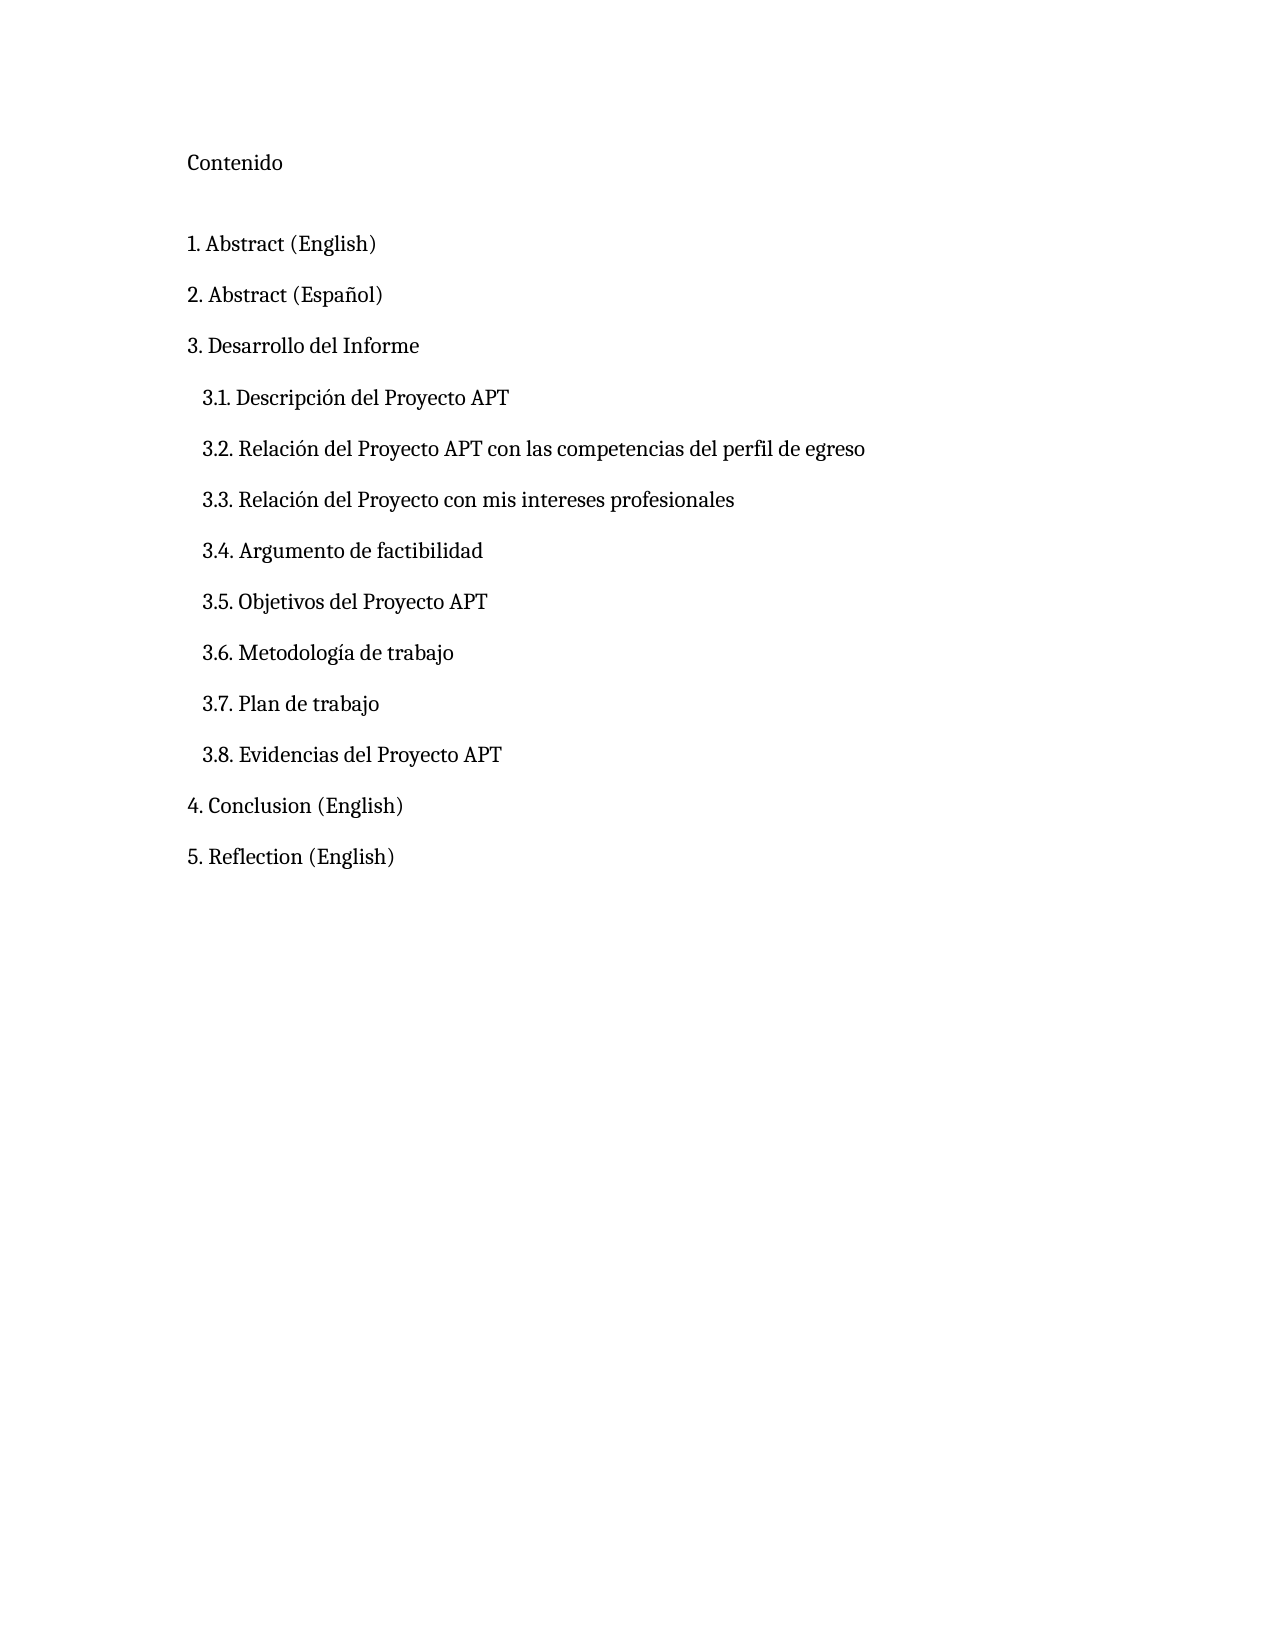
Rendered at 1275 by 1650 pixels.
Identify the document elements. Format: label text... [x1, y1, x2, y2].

text 3.7. Plan de trabajo [187, 691, 1087, 717]
text 3.2. Relación del Proyecto APT con las competencias del perfil de egreso [187, 435, 1087, 462]
text Contenido [187, 150, 1087, 207]
text 3.1. Descripción del Proyecto APT [187, 384, 1087, 411]
text 5. Reflection (English) [187, 844, 1087, 870]
text 4. Conclusion (English) [187, 793, 1087, 819]
text 3.5. Objetivos del Proyecto APT [187, 588, 1087, 615]
text 1. Abstract (English) [187, 231, 1087, 258]
text 3. Desarrollo del Informe [187, 333, 1087, 360]
text 3.6. Metodología de trabajo [187, 639, 1087, 666]
text 2. Abstract (Español) [187, 282, 1087, 309]
text 3.4. Argumento de factibilidad [187, 537, 1087, 564]
text 3.8. Evidencias del Proyecto APT [187, 742, 1087, 768]
text 3.3. Relación del Proyecto con mis intereses profesionales [187, 486, 1087, 513]
